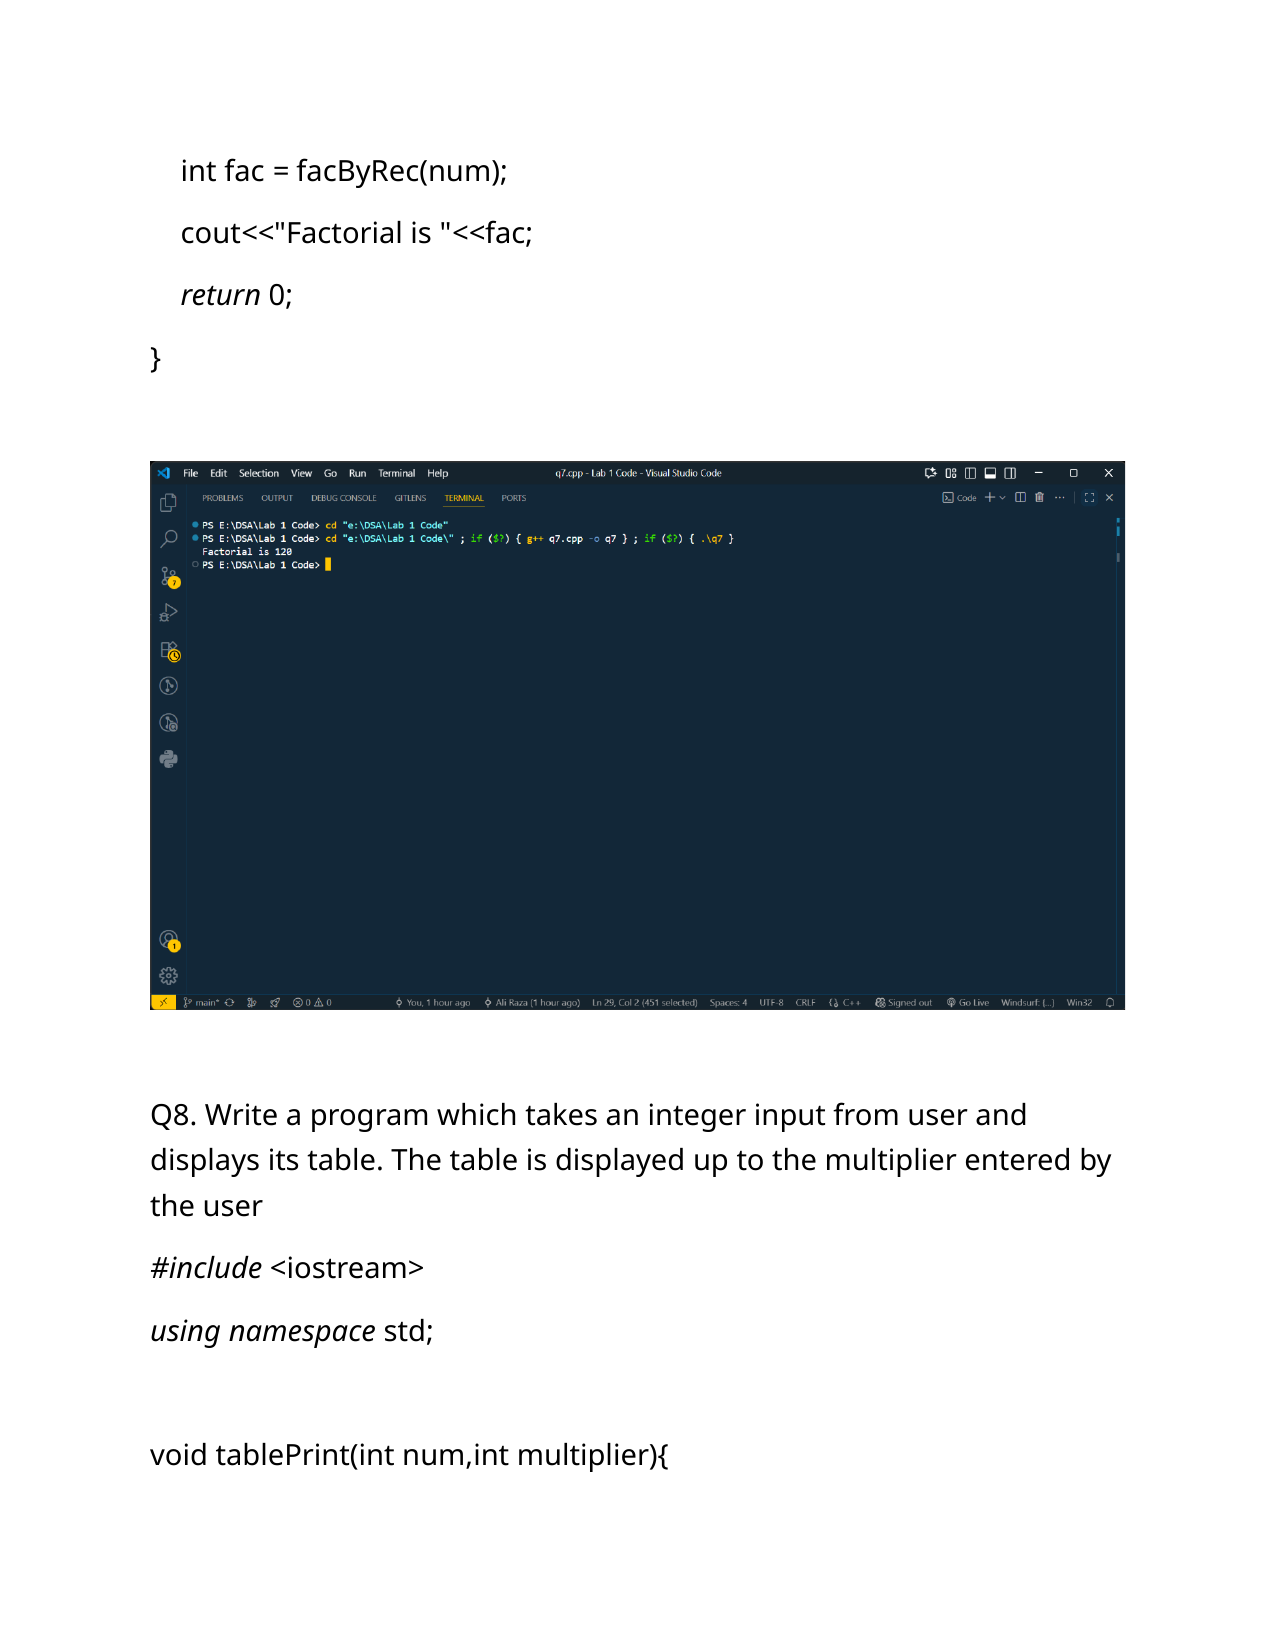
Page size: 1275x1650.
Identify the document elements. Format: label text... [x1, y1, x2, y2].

picture [150, 461, 1125, 1010]
text #include <iostream> [150, 1248, 1125, 1287]
text int fac = facByRec(num); [150, 150, 1125, 190]
text using namespace std; [150, 1310, 1125, 1349]
text } [150, 337, 1125, 377]
text cout<<"Factorial is "<<fac; [150, 212, 1125, 252]
text void tablePrint(int num,int multiplier){ [150, 1434, 1125, 1474]
text Q8. Write a program which takes an integer input from user and displays its table. The table is displayed up to the multiplier entered by the user [150, 1094, 1125, 1225]
text return 0; [150, 274, 1125, 314]
